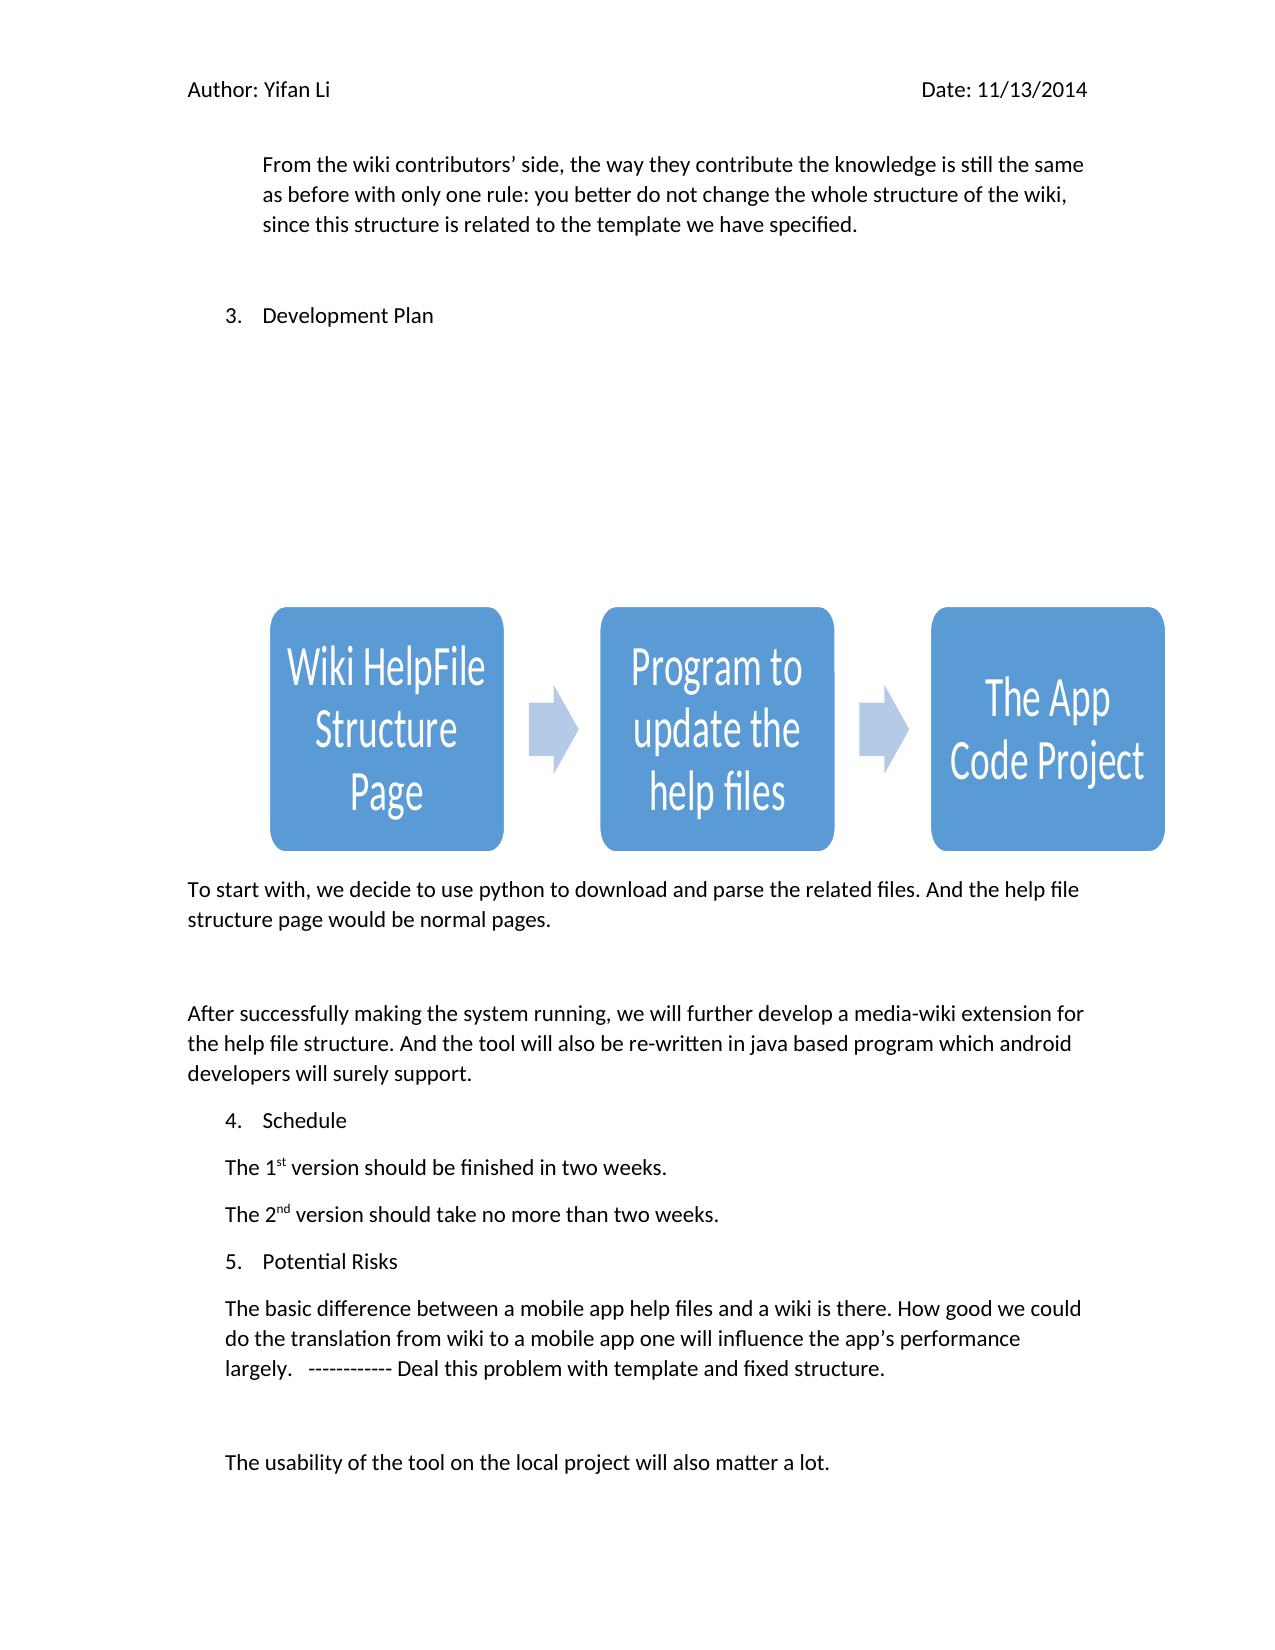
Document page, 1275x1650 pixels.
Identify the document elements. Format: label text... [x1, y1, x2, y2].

list Development Plan [225, 301, 1087, 329]
text To start with, we decide to use python to download and parse the related files. And the help file structure page would be normal pages. [187, 875, 1087, 933]
list From the wiki contributors’ side, the way they contribute the knowledge is still the same as before with only one rule: you better do not change the whole structure of the wiki, since this structure is related to the template we have specified. [262, 150, 1087, 238]
text The usability of the tool on the local project will also matter a lot. [225, 1448, 1087, 1476]
text The 2nd version should take no more than two weeks. [225, 1200, 1087, 1228]
text The 1st version should be finished in two weeks. [225, 1153, 1087, 1181]
text The basic difference between a mobile app help files and a wiki is there. How good we could do the translation from wiki to a mobile app one will influence the app’s performance largely. ------------ Deal this problem with template and fixed structure. [225, 1294, 1087, 1382]
text After successfully making the system running, we will further develop a media-wiki extension for the help file structure. And the tool will also be re-written in java based program which android developers will surely support. [187, 999, 1087, 1088]
list Potential Risks [225, 1247, 1087, 1275]
list Schedule [225, 1106, 1087, 1134]
